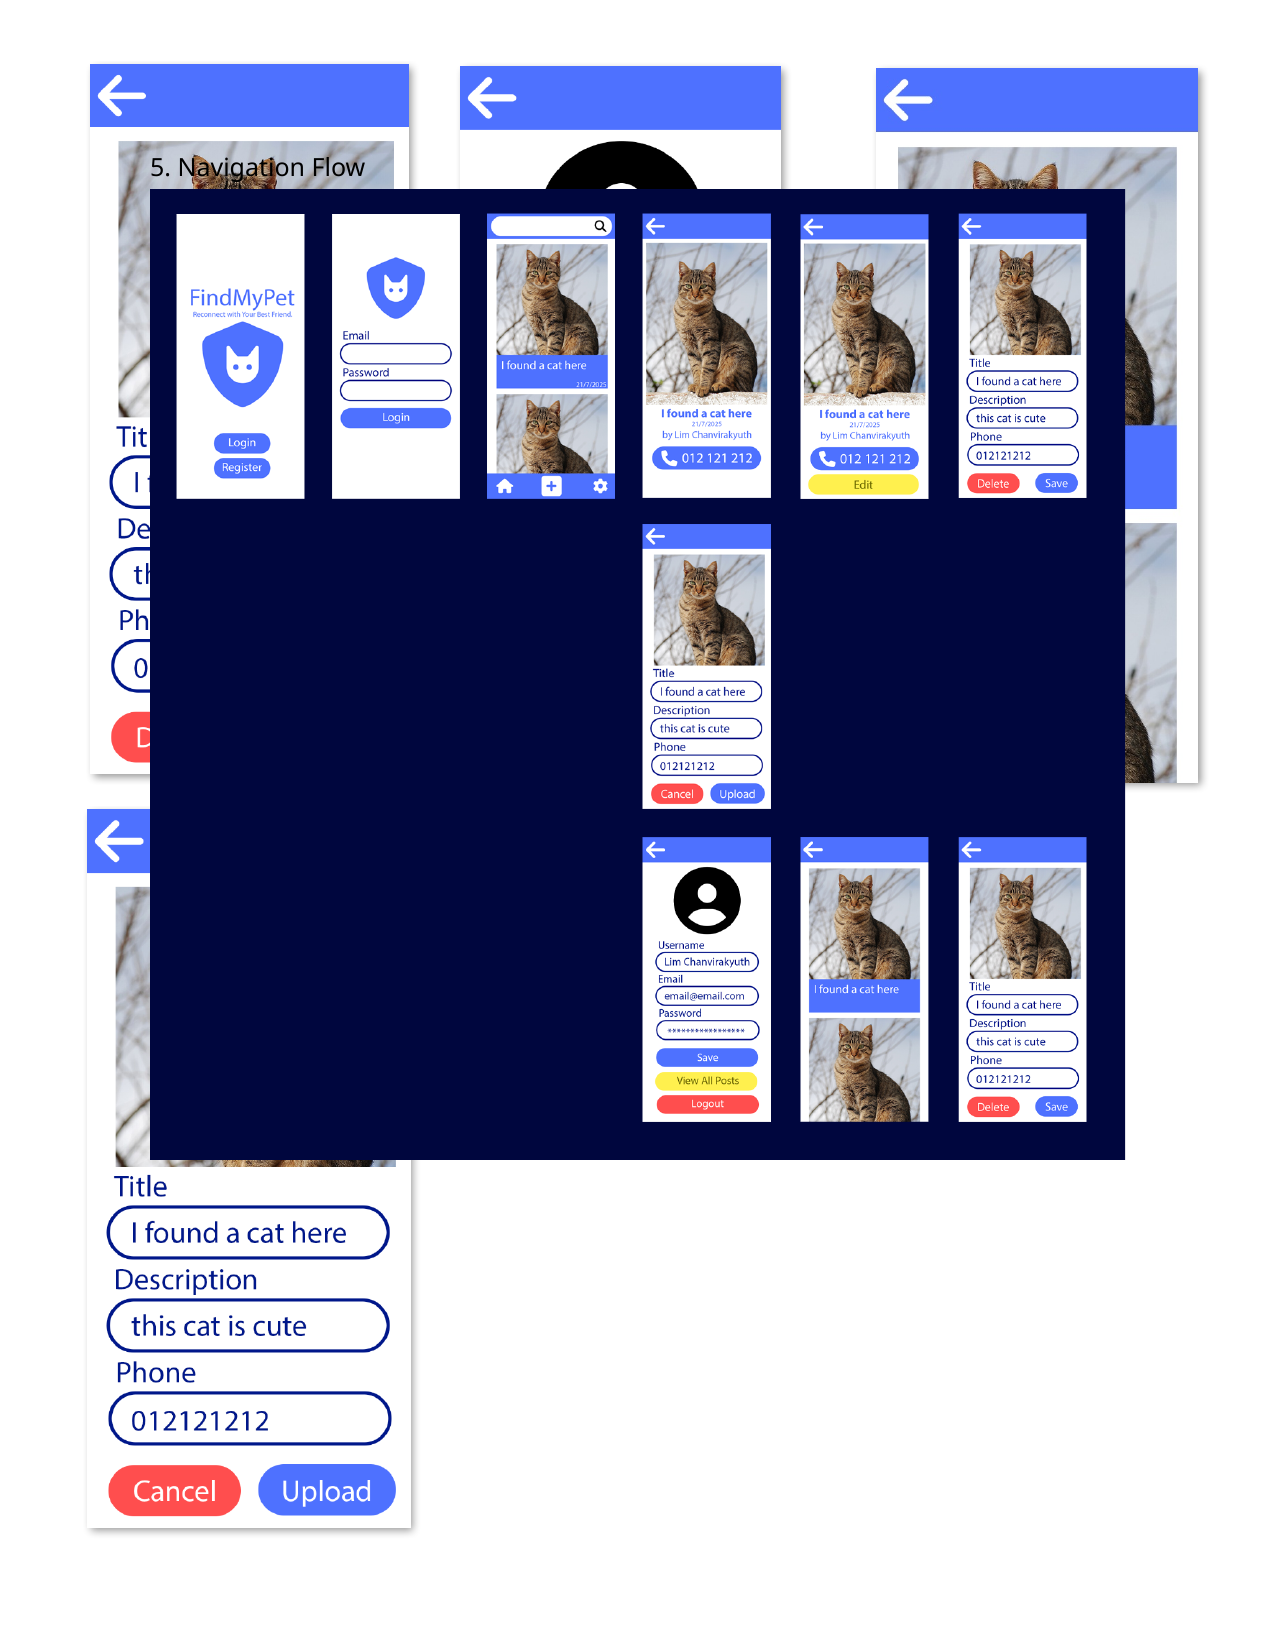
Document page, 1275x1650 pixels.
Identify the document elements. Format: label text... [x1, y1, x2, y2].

text 5. Navigation Flow [150, 150, 1125, 189]
picture [87, 64, 1198, 1528]
picture [460, 66, 781, 150]
